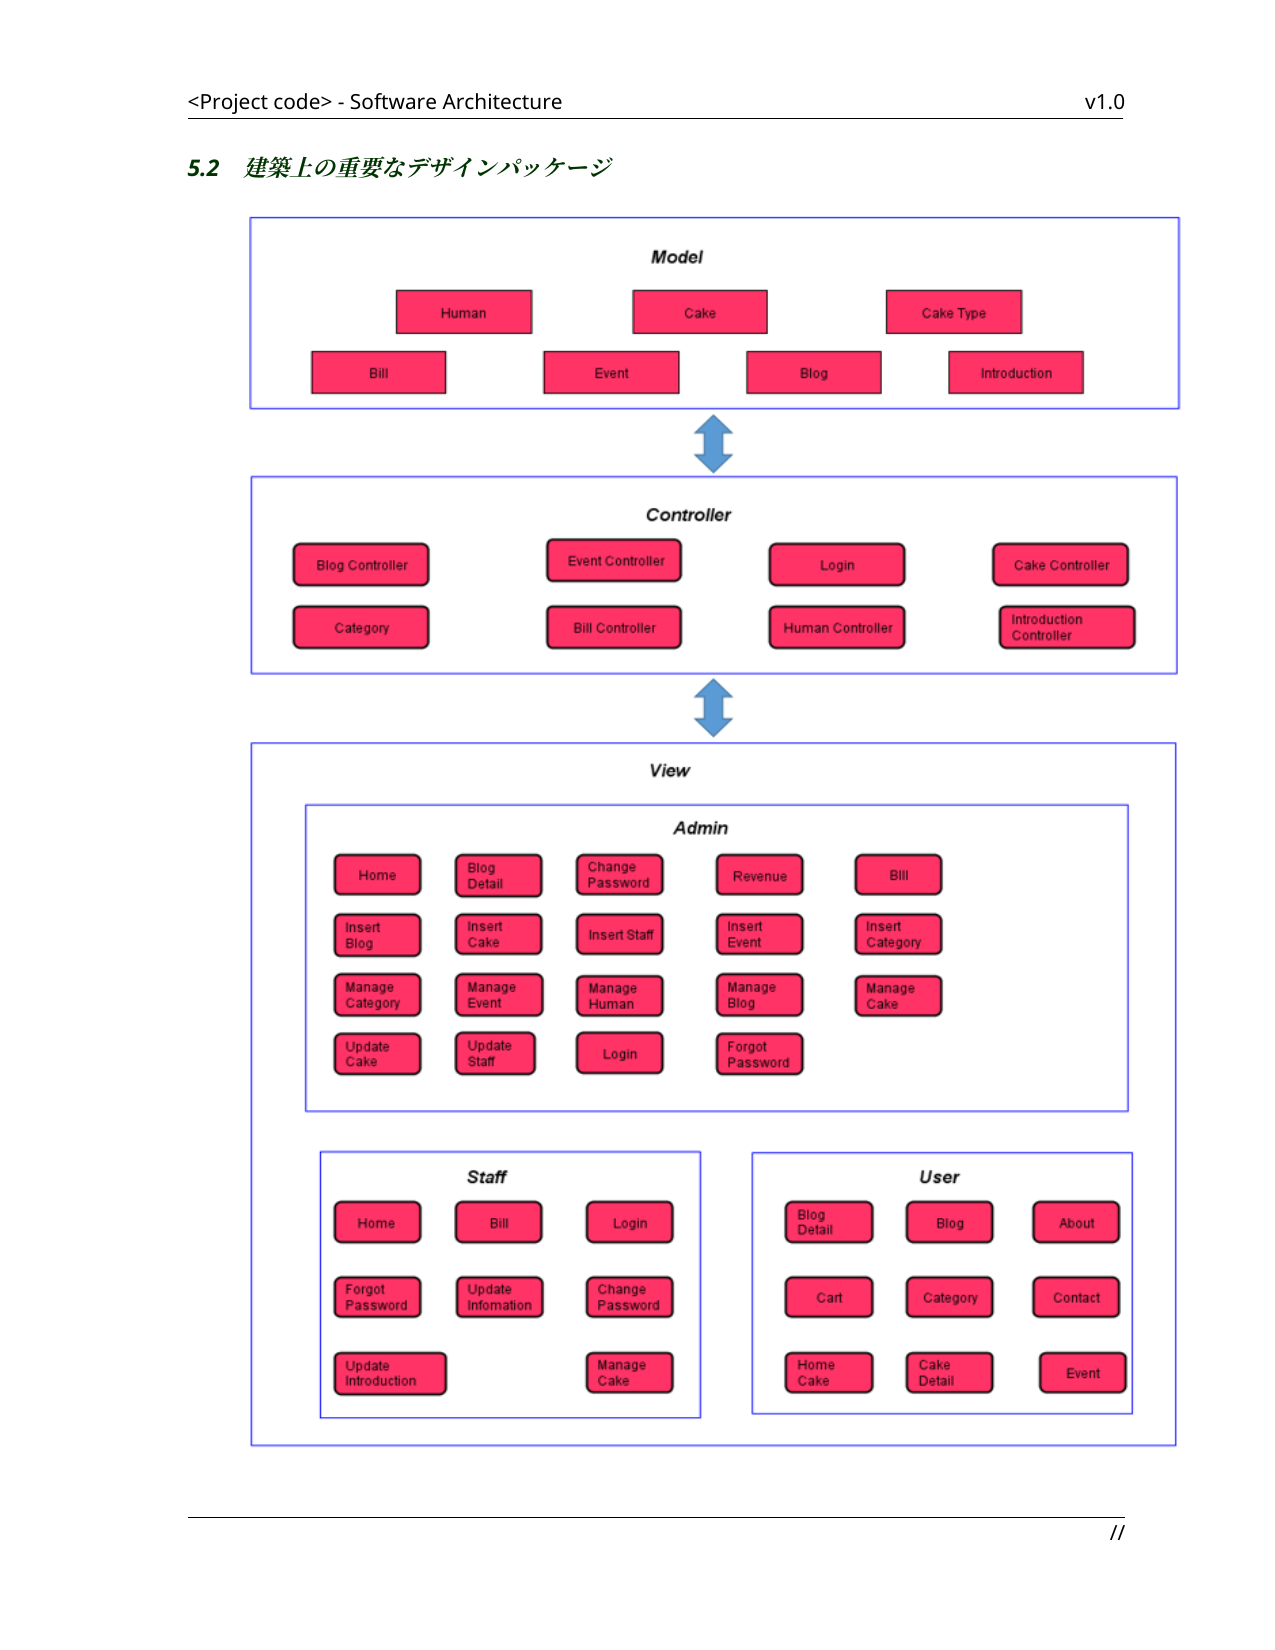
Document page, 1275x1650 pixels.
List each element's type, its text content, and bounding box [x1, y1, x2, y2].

subtitle 建築上の重要なデザインパッケージ [187, 150, 1125, 183]
picture [244, 208, 1182, 1455]
